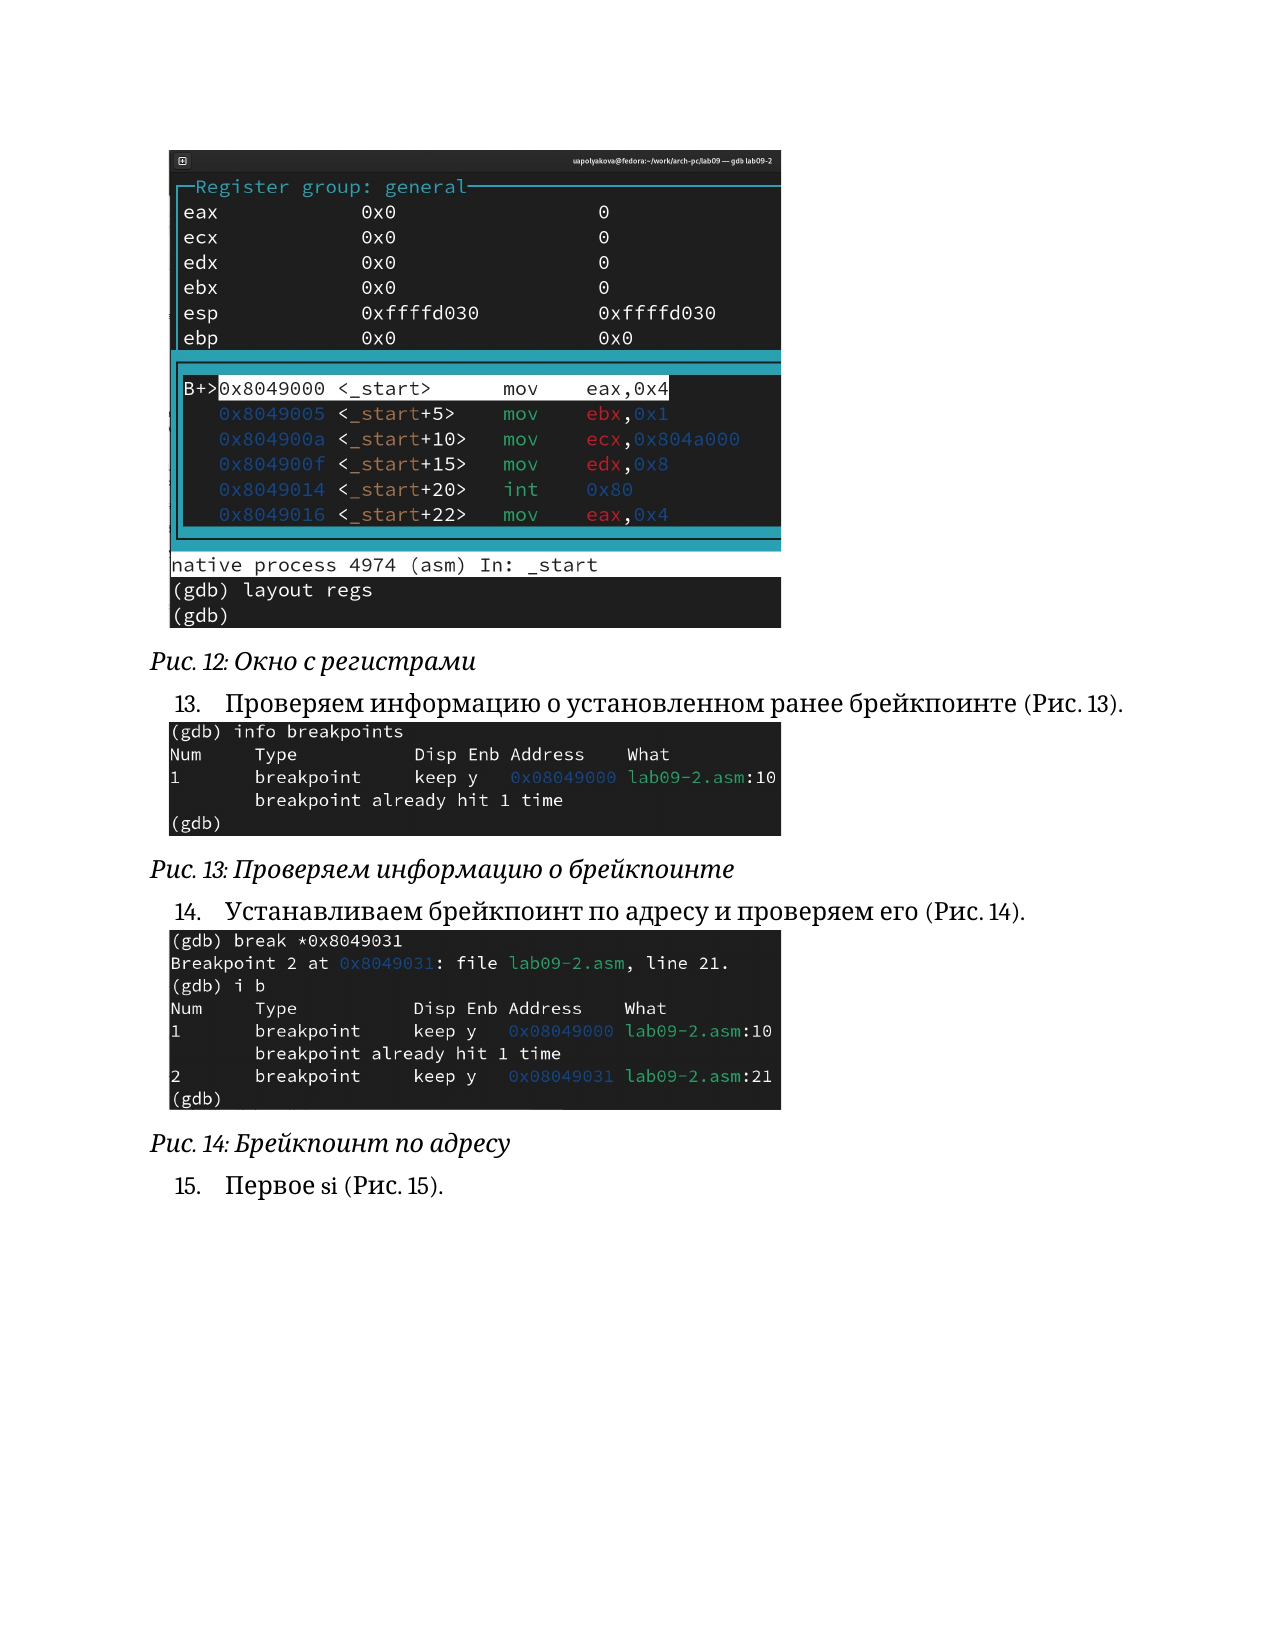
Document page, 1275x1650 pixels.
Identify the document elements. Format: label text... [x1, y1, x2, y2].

text Рис. 12: Окно с регистрами [150, 648, 1125, 677]
list Устанавливаем брейкпоинт по адресу и проверяем его (Рис. 14). [175, 897, 1125, 926]
picture [168, 930, 782, 1110]
list Проверяем информацию о установленном ранее брейкпоинте (Рис. 13). [175, 689, 1125, 718]
list Первое si (Рис. 15). [175, 1172, 1125, 1200]
picture [168, 150, 782, 628]
picture [168, 722, 782, 836]
text Рис. 13: Проверяем информацию о брейкпоинте [150, 856, 1125, 885]
text Рис. 14: Брейкпоинт по адресу [150, 1130, 1125, 1159]
